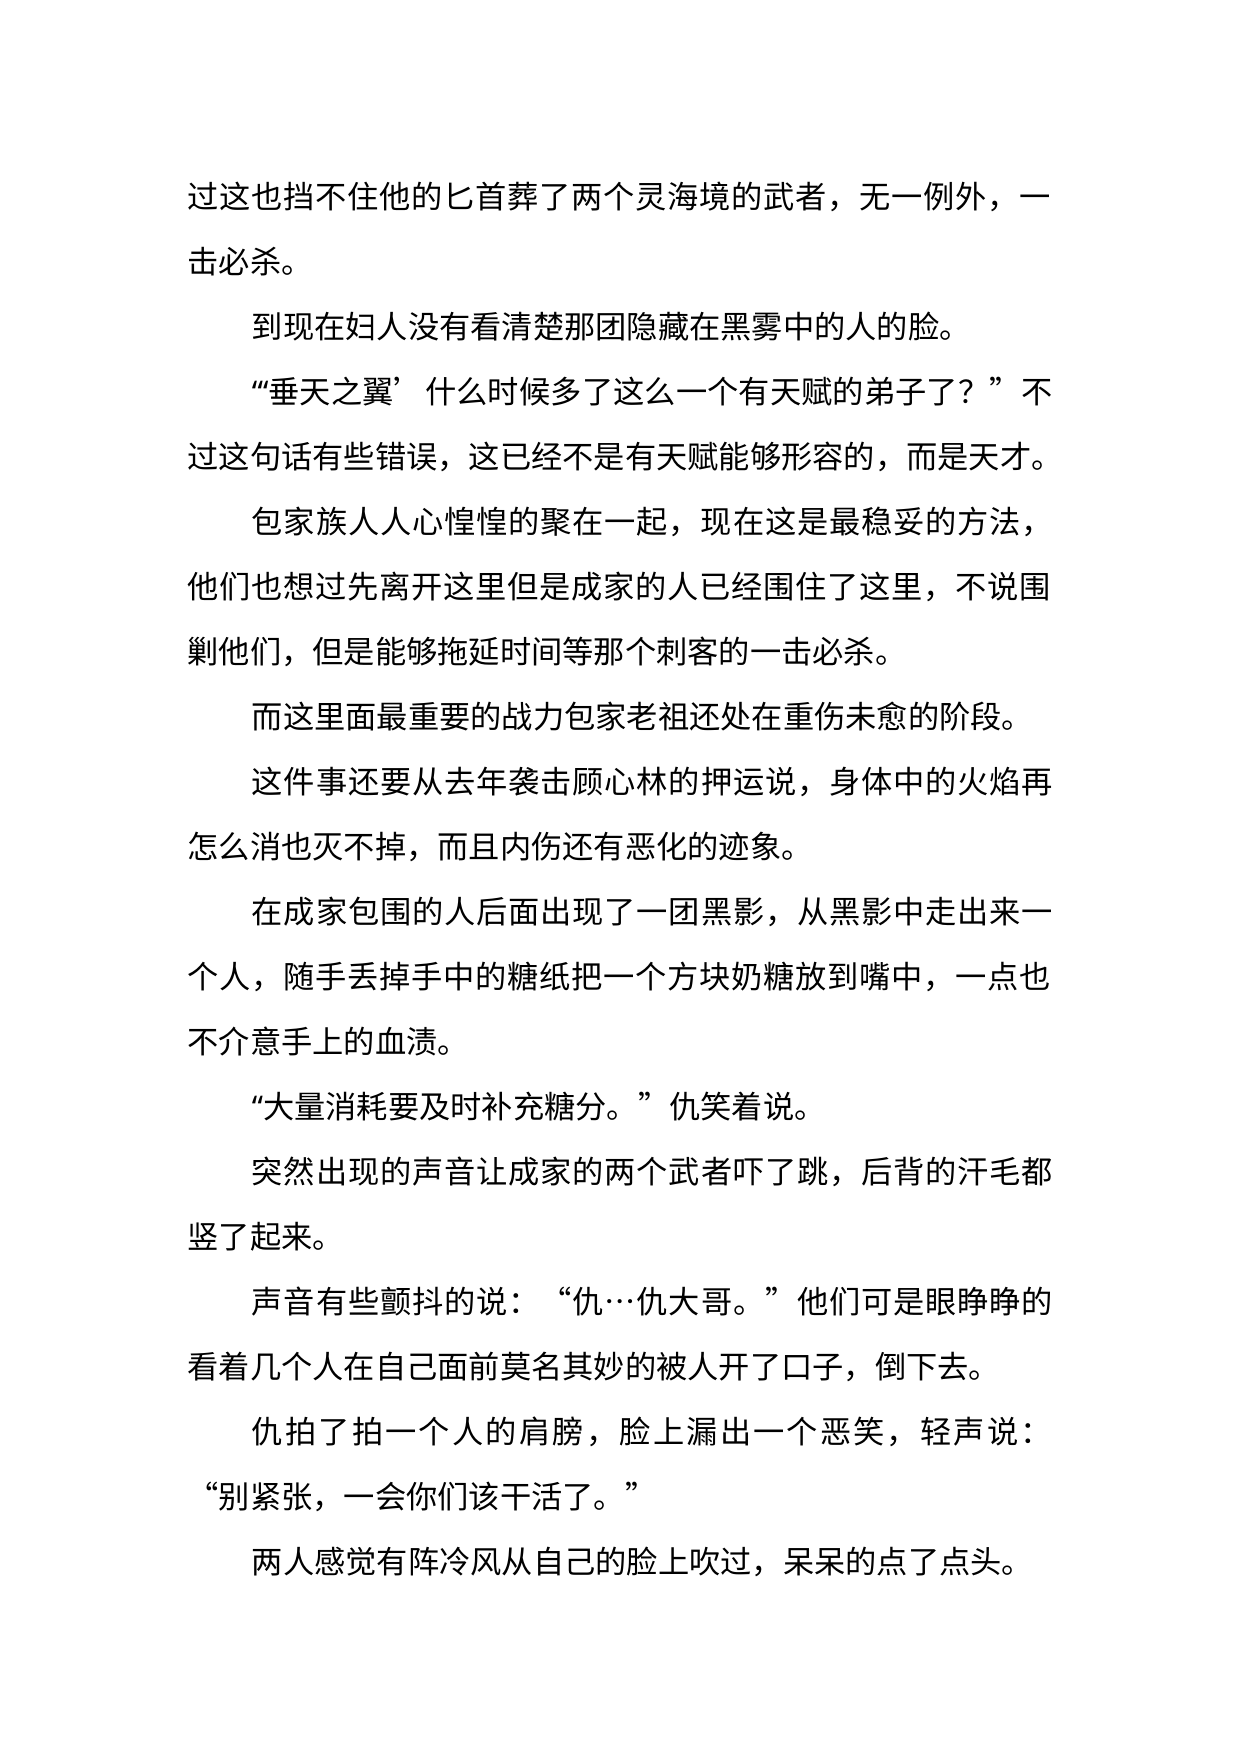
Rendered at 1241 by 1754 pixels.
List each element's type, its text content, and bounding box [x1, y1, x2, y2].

text 包家族人人心惶惶的聚在一起，现在这是最稳妥的方法，他们也想过先离开这里但是成家的人已经围住了这里，不说围剿他们，但是能够拖延时间等那个刺客的一击必杀。 [187, 487, 1053, 682]
text 这件事还要从去年袭击顾心林的押运说，身体中的火焰再怎么消也灭不掉，而且内伤还有恶化的迹象。 [187, 747, 1053, 877]
text “大量消耗要及时补充糖分。”仇笑着说。 [187, 1072, 1053, 1137]
text 声音有些颤抖的说：“仇…仇大哥。”他们可是眼睁睁的看着几个人在自己面前莫名其妙的被人开了口子，倒下去。 [187, 1267, 1053, 1397]
text 而这里面最重要的战力包家老祖还处在重伤未愈的阶段。 [187, 682, 1053, 747]
text 突然出现的声音让成家的两个武者吓了跳，后背的汗毛都竖了起来。 [187, 1137, 1053, 1267]
text 仇拍了拍一个人的肩膀，脸上漏出一个恶笑，轻声说：“别紧张，一会你们该干活了。” [187, 1397, 1053, 1527]
text 在成家包围的人后面出现了一团黑影，从黑影中走出来一个人，随手丢掉手中的糖纸把一个方块奶糖放到嘴中，一点也不介意手上的血渍。 [187, 877, 1053, 1072]
text “‘垂天之翼’什么时候多了这么一个有天赋的弟子了？”不过这句话有些错误，这已经不是有天赋能够形容的，而是天才。 [187, 357, 1053, 487]
text 到现在妇人没有看清楚那团隐藏在黑雾中的人的脸。 [187, 292, 1053, 357]
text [187, 162, 1053, 292]
text 两人感觉有阵冷风从自己的脸上吹过，呆呆的点了点头。 [187, 1527, 1053, 1592]
